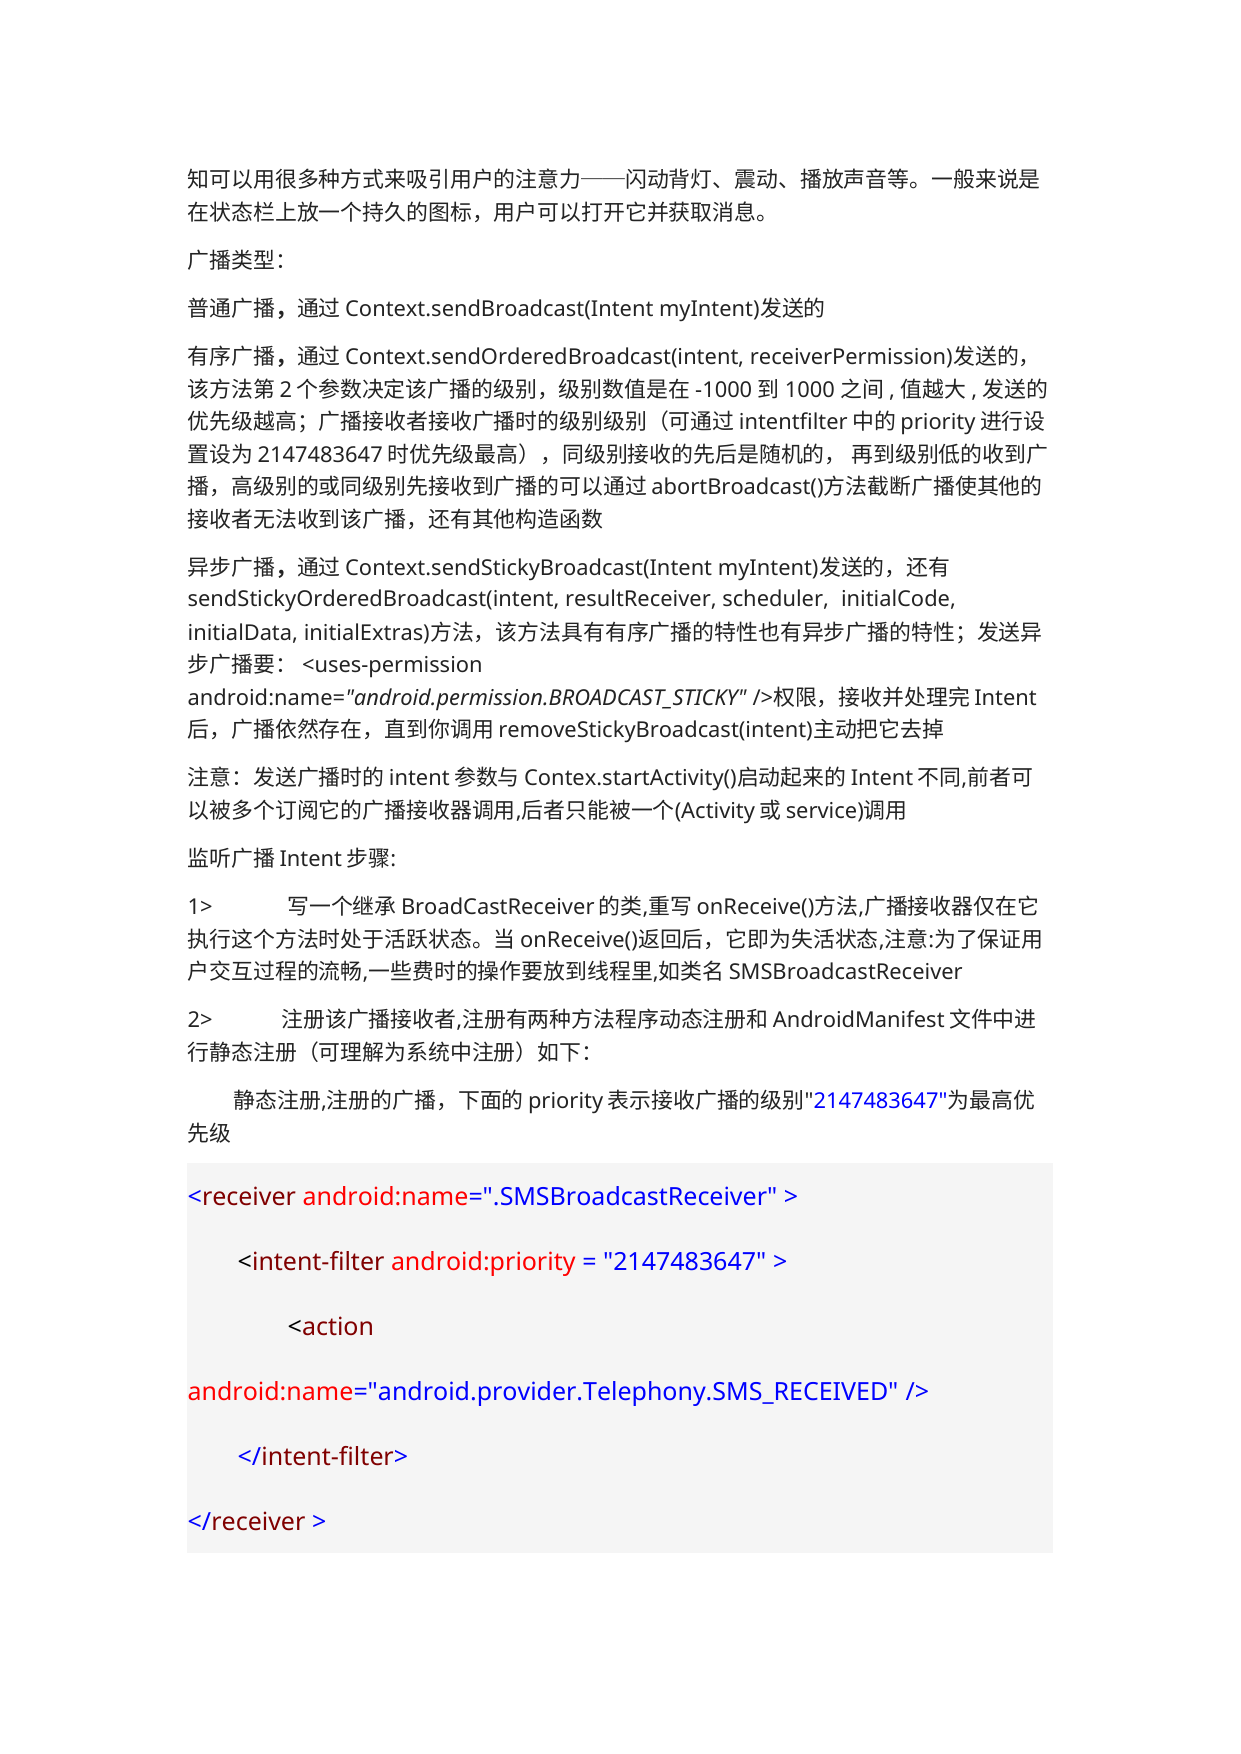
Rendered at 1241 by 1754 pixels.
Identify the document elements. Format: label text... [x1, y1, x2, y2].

text 1> 写一个继承BroadCastReceiver的类,重写onReceive()方法,广播接收器仅在它执行这个方法时处于活跃状态。当onReceive()返回后，它即为失活状态,注意:为了保证用户交互过程的流畅,一些费时的操作要放到线程里,如类名SMSBroadcastReceiver [187, 889, 1053, 986]
text 注意：发送广播时的intent参数与Contex.startActivity()启动起来的Intent不同,前者可以被多个订阅它的广播接收器调用,后者只能被一个(Activity或service)调用 [187, 760, 1053, 825]
text </intent-filter> [187, 1423, 1053, 1488]
text <intent-filter android:priority = "2147483647" > [187, 1228, 1053, 1293]
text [187, 162, 1053, 227]
text 2> 注册该广播接收者,注册有两种方法程序动态注册和AndroidManifest文件中进行静态注册（可理解为系统中注册）如下： [187, 1002, 1053, 1067]
text 广播类型： [187, 243, 1053, 275]
text 有序广播，通过Context.sendOrderedBroadcast(intent, receiverPermission)发送的，该方法第2个参数决定该广播的级别，级别数值是在 -1000 到 1000 之间 , 值越大 , 发送的优先级越高；广播接收者接收广播时的级别级别（可通过intentfilter中的priority进行设置设为2147483647时优先级最高），同级别接收的先后是随机的， 再到级别低的收到广播，高级别的或同级别先接收到广播的可以通过abortBroadcast()方法截断广播使其他的接收者无法收到该广播，还有其他构造函数 [187, 339, 1053, 534]
text <receiver android:name=".SMSBroadcastReceiver" > [187, 1163, 1053, 1228]
text </receiver > [187, 1488, 1053, 1553]
text <action android:name="android.provider.Telephony.SMS_RECEIVED" /> [187, 1293, 1053, 1423]
text 异步广播，通过Context.sendStickyBroadcast(Intent myIntent)发送的，还有sendStickyOrderedBroadcast(intent, resultReceiver, scheduler, initialCode, initialData, initialExtras)方法，该方法具有有序广播的特性也有异步广播的特性；发送异步广播要： <uses-permission android:name="android.permission.BROADCAST_STICKY" />权限，接收并处理完Intent后，广播依然存在，直到你调用removeStickyBroadcast(intent)主动把它去掉 [187, 549, 1053, 744]
text 监听广播Intent步骤: [187, 841, 1053, 873]
text 普通广播，通过Context.sendBroadcast(Intent myIntent)发送的 [187, 291, 1053, 323]
text 静态注册,注册的广播，下面的priority表示接收广播的级别"2147483647"为最高优先级 [187, 1083, 1053, 1148]
